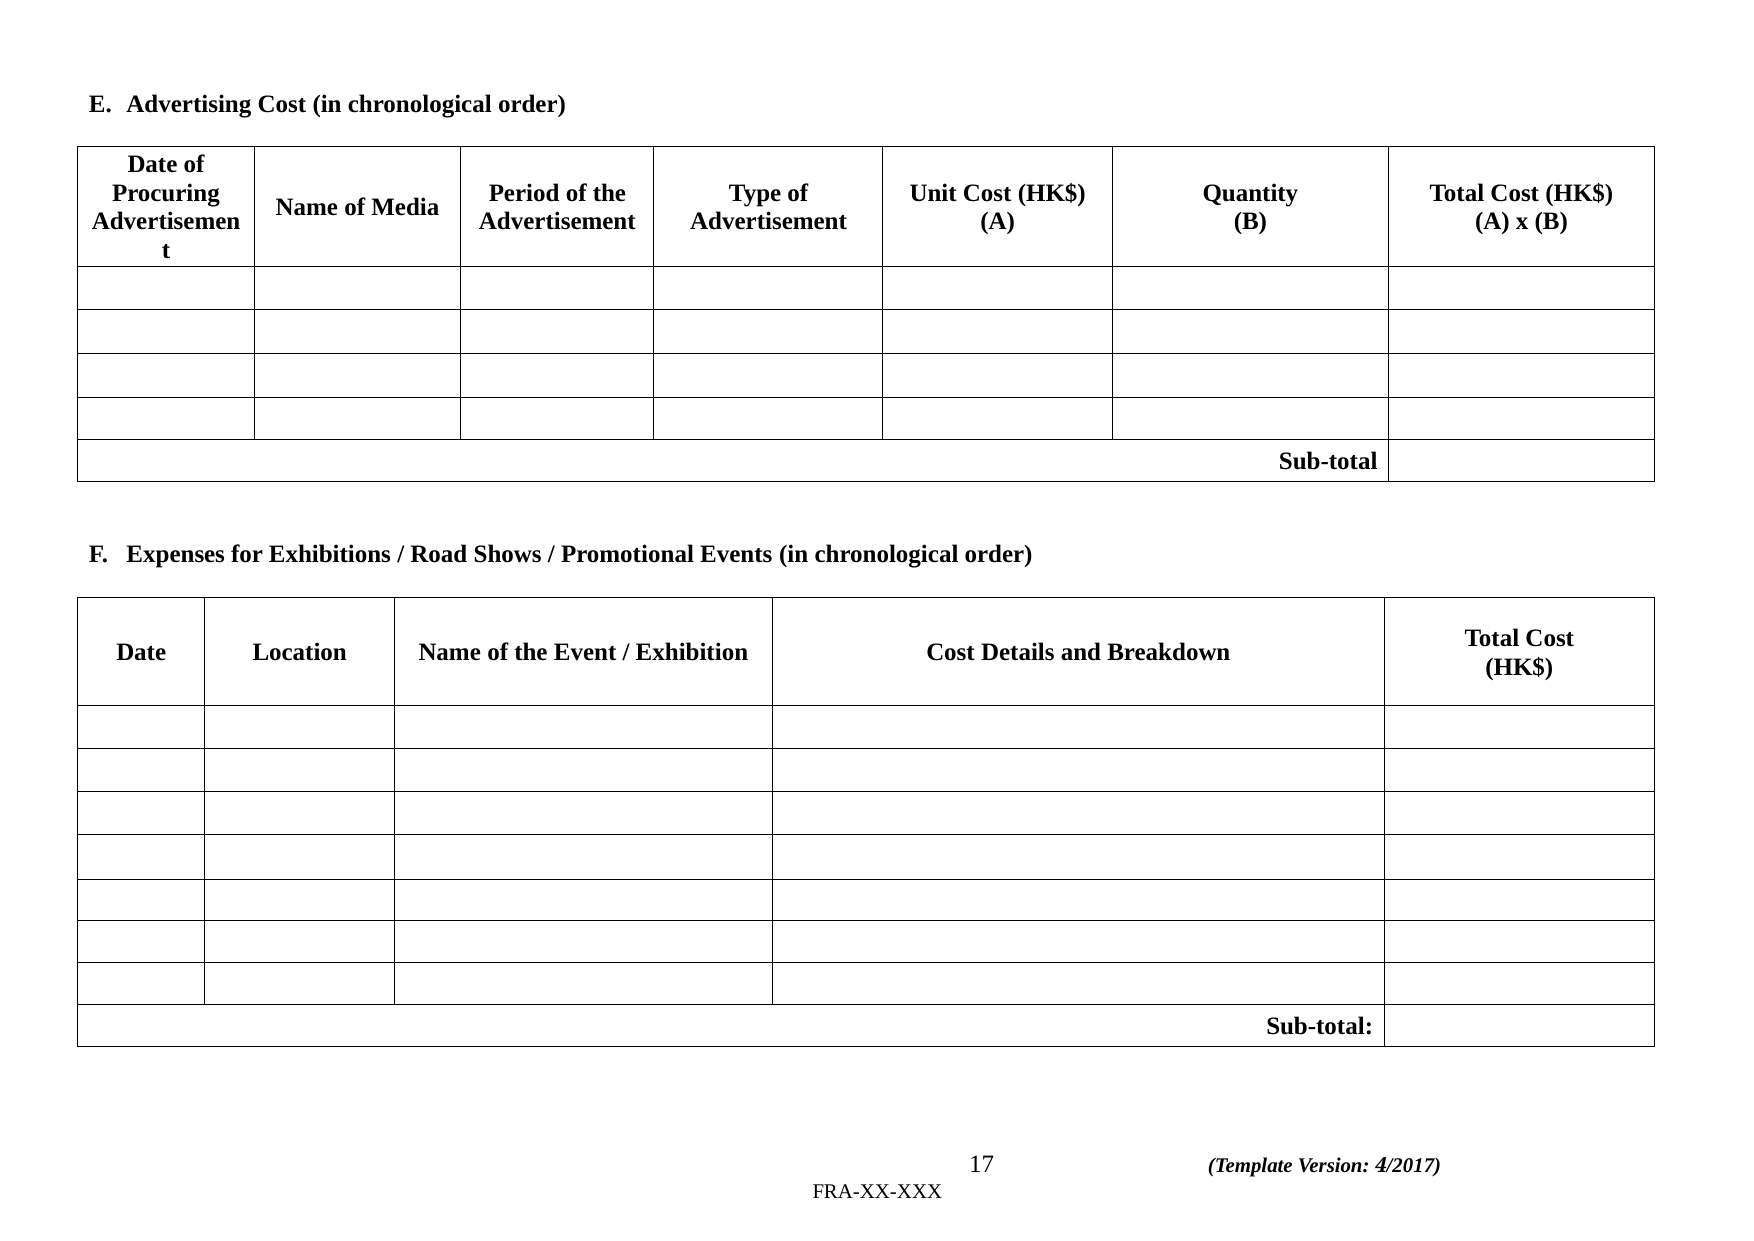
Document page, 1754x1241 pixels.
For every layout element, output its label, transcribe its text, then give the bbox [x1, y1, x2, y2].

table_cell [1385, 963, 1654, 1004]
table_cell [1389, 310, 1654, 353]
table_cell [395, 706, 772, 748]
table_cell [1389, 267, 1654, 309]
table_cell [461, 398, 653, 439]
table_cell Sub-total [78, 440, 1388, 481]
table_cell [1385, 880, 1654, 920]
table_cell [654, 310, 882, 353]
table_cell [773, 835, 1384, 878]
table_cell [78, 706, 204, 748]
table_cell [883, 398, 1112, 439]
table_header Type of Advertisement [654, 147, 882, 266]
table_cell [205, 792, 394, 834]
table_cell [461, 267, 653, 309]
table_cell [78, 267, 254, 309]
table_cell [883, 267, 1112, 309]
table_cell [1113, 354, 1388, 397]
table_cell [255, 310, 460, 353]
table_cell [255, 267, 460, 309]
table_cell [773, 706, 1384, 748]
table_cell [1385, 921, 1654, 962]
table_cell [395, 880, 772, 920]
table_cell [773, 880, 1384, 920]
table_cell [78, 310, 254, 353]
table_header Period of the Advertisement [461, 147, 653, 266]
table_cell [1389, 398, 1654, 439]
table_cell [205, 963, 394, 1004]
table_cell [461, 354, 653, 397]
table_cell [773, 921, 1384, 962]
table_cell [1113, 398, 1388, 439]
table_cell [395, 963, 772, 1004]
table_cell [1385, 706, 1654, 748]
table_cell [773, 749, 1384, 791]
table_cell [205, 921, 394, 962]
table_cell [1113, 267, 1388, 309]
table_cell [883, 310, 1112, 353]
table_header Cost Details and Breakdown [773, 598, 1384, 705]
table_cell [78, 398, 254, 439]
table_cell [1385, 835, 1654, 878]
table_cell [1385, 749, 1654, 791]
table_cell [773, 792, 1384, 834]
table_header Location [205, 598, 394, 705]
table_cell [1113, 310, 1388, 353]
table_cell [255, 398, 460, 439]
table_header Unit Cost (HK$) (A) [883, 147, 1112, 266]
table_cell [78, 354, 254, 397]
table_header Quantity (B) [1113, 147, 1388, 266]
table_header Total Cost (HK$) [1385, 598, 1654, 705]
table_cell [205, 749, 394, 791]
table_cell [255, 354, 460, 397]
table_cell [654, 354, 882, 397]
list Advertising Cost (in chronological order) [89, 89, 1665, 117]
table_cell [78, 749, 204, 791]
table_cell [461, 310, 653, 353]
table_cell [395, 749, 772, 791]
table_cell [78, 835, 204, 878]
table_cell [395, 792, 772, 834]
table_header Total Cost (HK$) (A) x (B) [1389, 147, 1654, 266]
table_header Date of Procuring Advertisement [78, 147, 254, 266]
table_cell [395, 835, 772, 878]
table_cell [654, 267, 882, 309]
table_cell [205, 706, 394, 748]
table_cell [1385, 792, 1654, 834]
table_cell [1389, 440, 1654, 481]
table_cell [1385, 1005, 1654, 1046]
list Expenses for Exhibitions / Road Shows / Promotional Events (in chronological order) [89, 539, 1665, 568]
table_cell Sub-total: [78, 1005, 1384, 1046]
table_cell [78, 921, 204, 962]
table_header Name of the Event / Exhibition [395, 598, 772, 705]
table_header Date [78, 598, 204, 705]
table_cell [654, 398, 882, 439]
table_header Name of Media [255, 147, 460, 266]
table_cell [205, 880, 394, 920]
table_cell [78, 880, 204, 920]
table_cell [883, 354, 1112, 397]
table_cell [773, 963, 1384, 1004]
table_cell [78, 963, 204, 1004]
table_cell [395, 921, 772, 962]
table_cell [78, 792, 204, 834]
table_cell [1389, 354, 1654, 397]
table_cell [205, 835, 394, 878]
